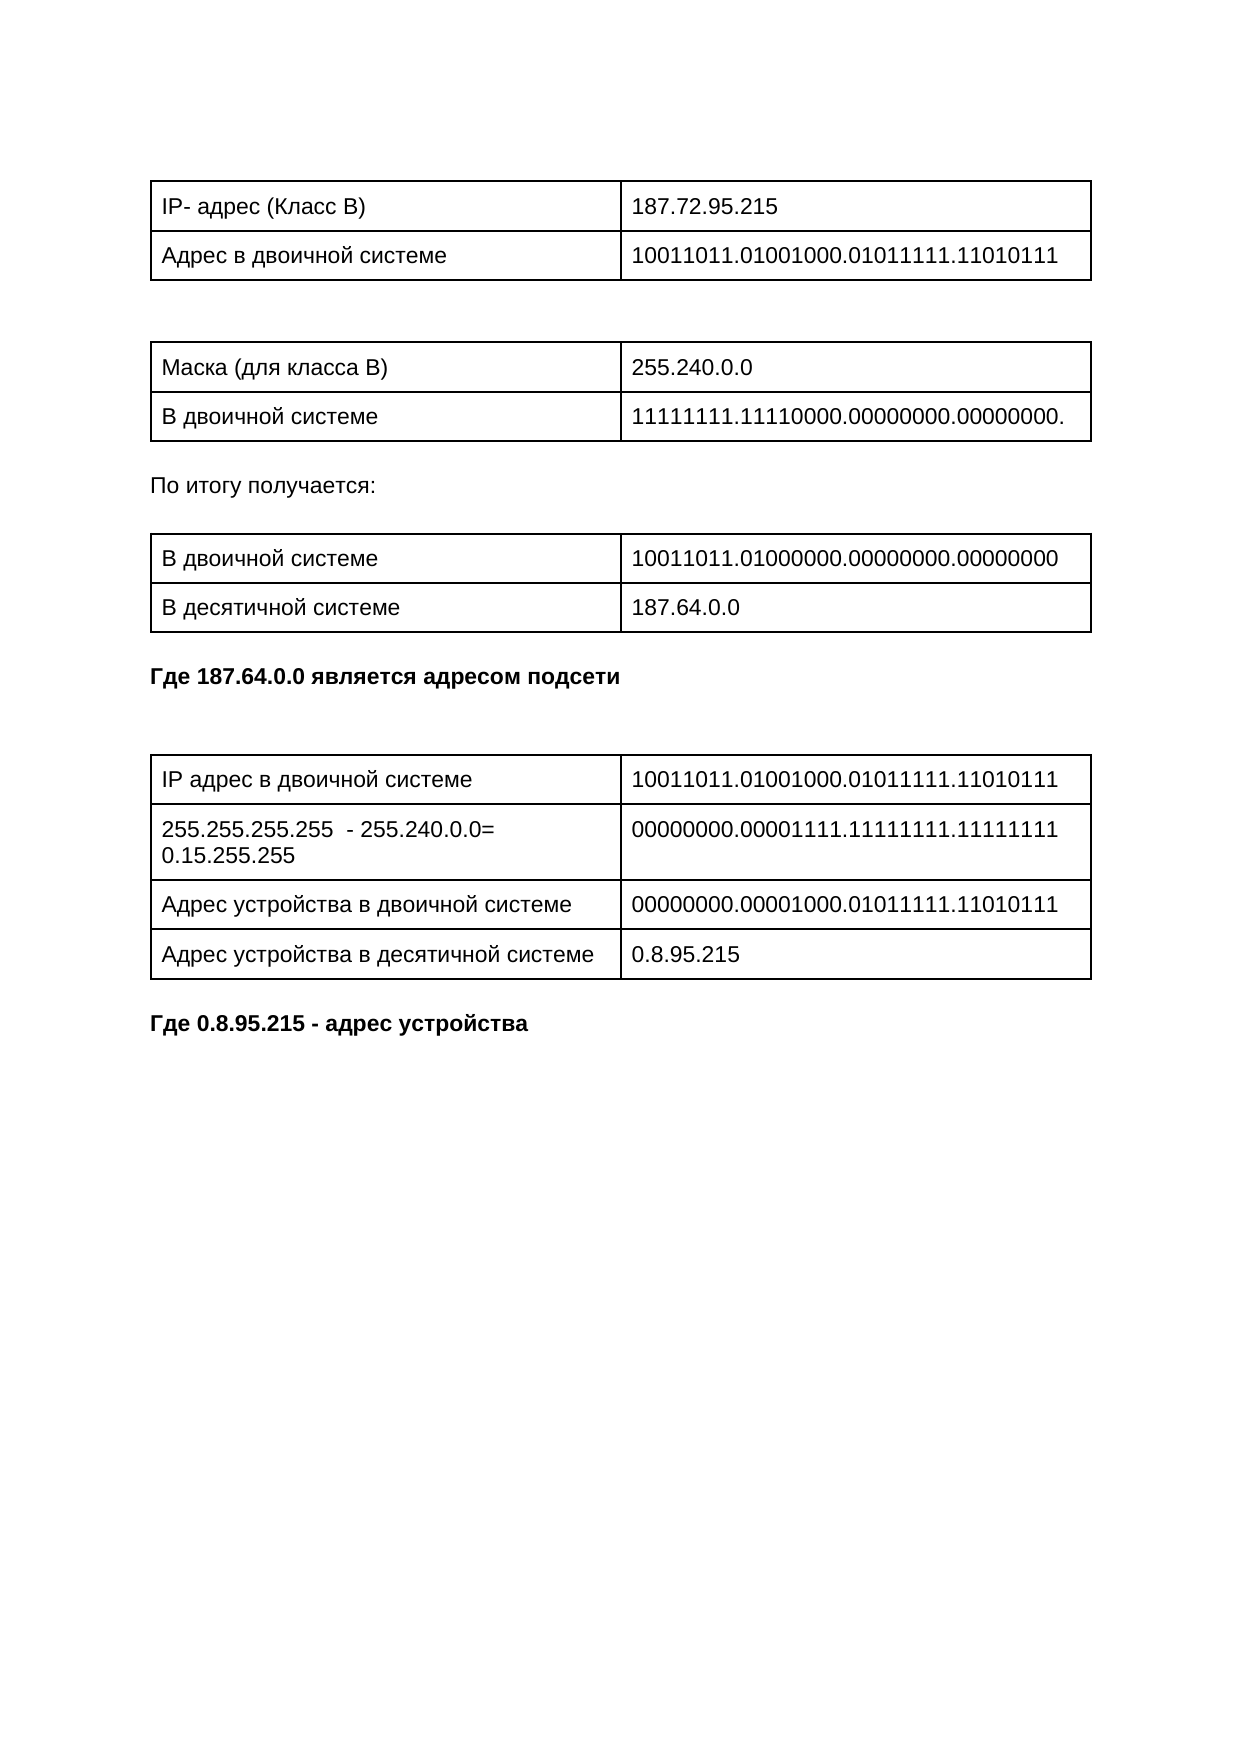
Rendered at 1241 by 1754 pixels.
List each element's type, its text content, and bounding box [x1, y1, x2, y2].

table_cell 255.255.255.255 - 255.240.0.0= 0.15.255.255 [152, 805, 620, 879]
table_header Маска (для класса В) [152, 343, 620, 391]
table_header 187.72.95.215 [622, 182, 1090, 229]
table_cell 187.64.0.0 [622, 584, 1090, 631]
table_header 10011011.01000000.00000000.00000000 [622, 535, 1090, 582]
table_header 255.240.0.0 [622, 343, 1090, 391]
text Где 187.64.0.0 является адресом подсети [150, 663, 1090, 690]
table_cell В десятичной системе [152, 584, 620, 631]
table_header IP- адрес (Класс В) [152, 182, 620, 229]
table_cell 10011011.01001000.01011111.11010111 [622, 232, 1090, 279]
table_cell 11111111.11110000.00000000.00000000. [622, 393, 1090, 440]
text Где 0.8.95.215 - адрес устройства [150, 1010, 1090, 1036]
table_cell Адрес в двоичной системе [152, 232, 620, 279]
table_header 10011011.01001000.01011111.11010111 [622, 756, 1090, 803]
table_cell Адрес устройства в двоичной системе [152, 881, 620, 928]
table_cell 00000000.00001111.11111111.11111111 [622, 805, 1090, 879]
table_cell 0.8.95.215 [622, 930, 1090, 977]
table_cell 00000000.00001000.01011111.11010111 [622, 881, 1090, 928]
table_header В двоичной системе [152, 535, 620, 582]
table_cell Адрес устройства в десятичной системе [152, 930, 620, 977]
table_header IP адрес в двоичной системе [152, 756, 620, 803]
table_cell В двоичной системе [152, 393, 620, 440]
text По итогу получается: [150, 472, 1090, 498]
